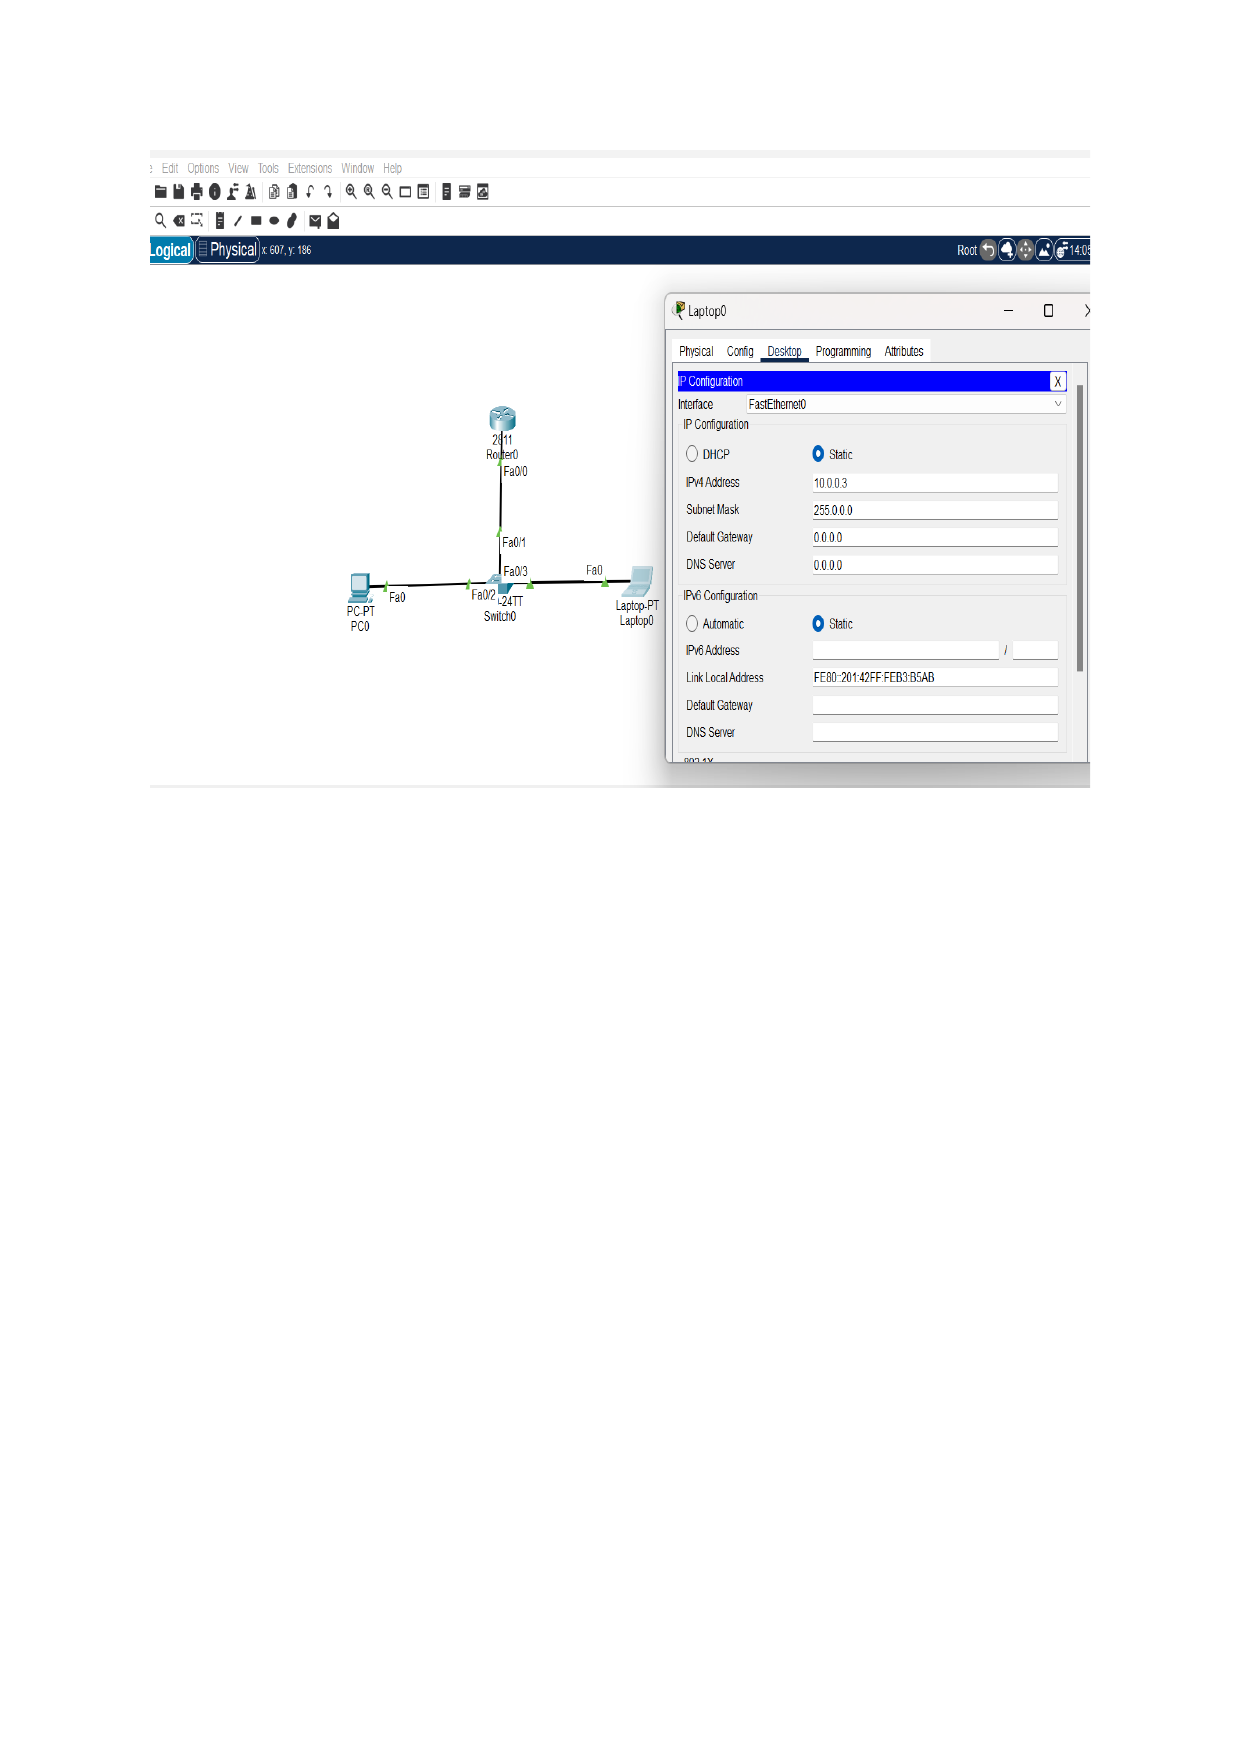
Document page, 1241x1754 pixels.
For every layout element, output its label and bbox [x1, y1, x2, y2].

picture [172, 244, 179, 255]
picture [150, 150, 1091, 788]
